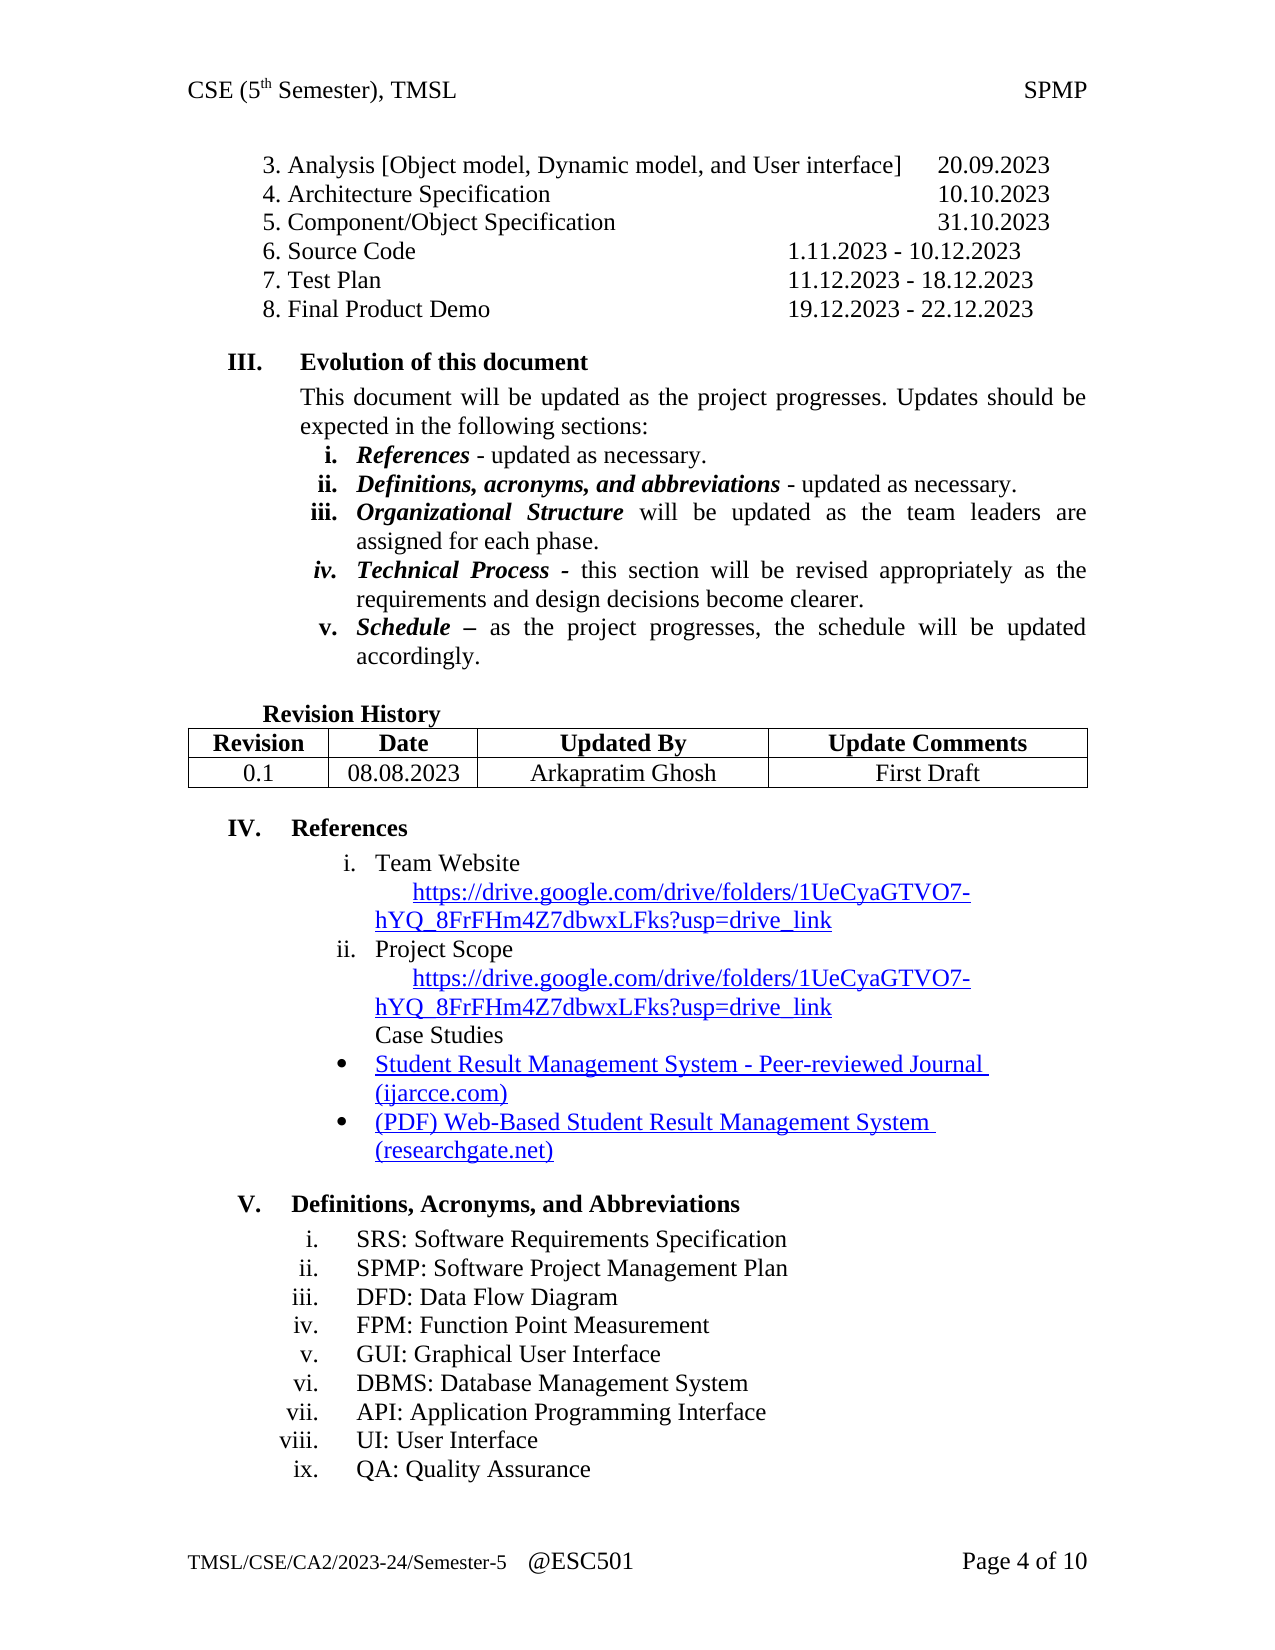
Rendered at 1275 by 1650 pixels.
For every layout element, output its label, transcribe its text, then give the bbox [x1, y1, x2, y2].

subtitle References [261, 813, 1087, 842]
list API: Application Programming Interface [319, 1397, 1087, 1426]
table_cell First Draft [769, 758, 1087, 787]
list SPMP: Software Project Management Plan [319, 1253, 1087, 1282]
list QA: Quality Assurance [319, 1454, 1087, 1483]
text 3. Analysis [Object model, Dynamic model, and User interface] 20.09.2023 [187, 150, 1087, 179]
text Revision History [187, 699, 1087, 727]
list UI: User Interface [319, 1426, 1087, 1454]
list Technical Process - this section will be revised appropriately as the requirements and design decisions become clearer. [337, 555, 1087, 612]
list Project Scope https://drive.google.com/drive/folders/1UeCyaGTVO7-hYQ_8FrFHm4Z7dbwxLFks?usp=drive_link [356, 934, 1087, 1021]
list References - updated as necessary. [337, 440, 1087, 469]
table_cell 0.1 [189, 758, 328, 787]
table_cell 08.08.2023 [329, 758, 477, 787]
list Team Website https://drive.google.com/drive/folders/1UeCyaGTVO7-hYQ_8FrFHm4Z7dbwxLFks?usp=drive_link [356, 848, 1087, 934]
table_cell Arkapratim Ghosh [478, 758, 768, 787]
list Definitions, acronyms, and abbreviations - updated as necessary. [337, 469, 1087, 497]
list Student Result Management System - Peer-reviewed Journal (ijarcce.com) [337, 1049, 1087, 1107]
list (PDF) Web-Based Student Result Management System (researchgate.net) [337, 1107, 1087, 1164]
text 5. Component/Object Specification 31.10.2023 [187, 207, 1087, 236]
list DFD: Data Flow Diagram [319, 1282, 1087, 1311]
text 6. Source Code 1.11.2023 - 10.12.2023 [187, 236, 1087, 265]
table_header Date [329, 729, 477, 757]
subtitle Evolution of this document [262, 347, 1087, 376]
list Organizational Structure will be updated as the team leaders are assigned for each phase. [337, 497, 1087, 555]
list DBMS: Database Management System [319, 1368, 1087, 1397]
text 7. Test Plan 11.12.2023 - 18.12.2023 [187, 265, 1087, 294]
list GUI: Graphical User Interface [319, 1339, 1087, 1368]
subtitle Definitions, Acronyms, and Abbreviations [261, 1189, 1087, 1218]
text 8. Final Product Demo 19.12.2023 - 22.12.2023 [187, 294, 1087, 322]
list FPM: Function Point Measurement [319, 1311, 1087, 1339]
table_header Revision [189, 729, 328, 757]
text 4. Architecture Specification 10.10.2023 [187, 179, 1087, 207]
table_header Updated By [478, 729, 768, 757]
list SRS: Software Requirements Specification [319, 1224, 1087, 1253]
text This document will be updated as the project progresses. Updates should be expected in the following sections: [300, 382, 1087, 440]
text Case Studies [375, 1021, 1087, 1049]
table_header Update Comments [769, 729, 1087, 757]
list Schedule – as the project progresses, the schedule will be updated accordingly. [337, 612, 1087, 670]
